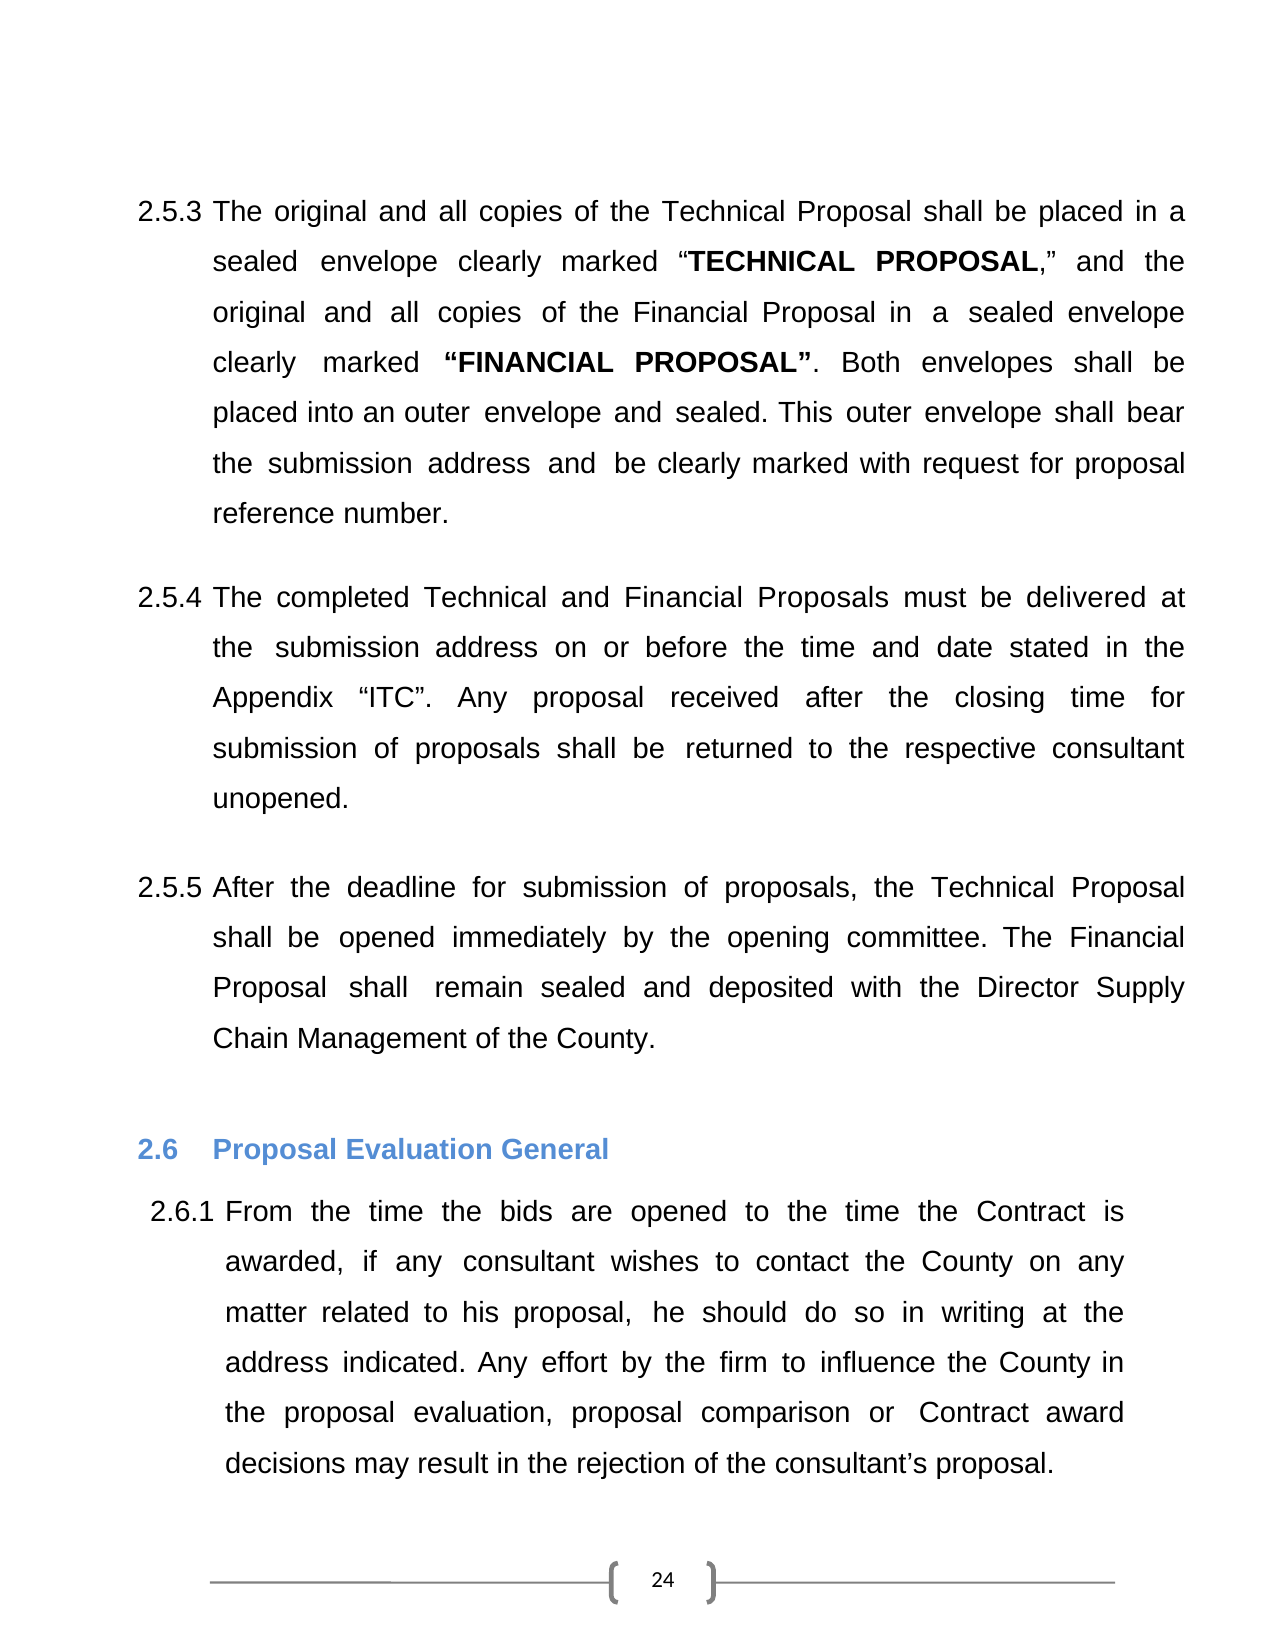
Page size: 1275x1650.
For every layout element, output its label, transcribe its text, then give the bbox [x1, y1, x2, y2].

list From the time the bids are opened to the time the Contract is awarded, if any consultant wishes to contact the County on any matter related to his proposal, he should do so in writing at the address indicated. Any effort by the firm to influence the County in the proposal evaluation, proposal comparison or Contract award decisions may result in the rejection of the consultant’s proposal. [150, 1194, 1125, 1479]
list After the deadline for submission of proposals, the Technical Proposal shall be opened immediately by the opening committee. The Financial Proposal shall remain sealed and deposited with the Director Supply Chain Management of the County. [137, 870, 1185, 1054]
list The completed Technical and Financial Proposals must be delivered at the submission address on or before the time and date stated in the Appendix “ITC”. Any proposal received after the closing time for submission of proposals shall be returned to the respective consultant unopened. [137, 580, 1185, 814]
list The original and all copies of the Technical Proposal shall be placed in a sealed envelope clearly marked “TECHNICAL PROPOSAL,” and the original and all copies of the Financial Proposal in a sealed envelope clearly marked “FINANCIAL PROPOSAL”. Both envelopes shall be placed into an outer envelope and sealed. This outer envelope shall bear the submission address and be clearly marked with request for proposal reference number. [137, 194, 1185, 529]
subtitle Proposal Evaluation General [137, 1132, 1198, 1165]
